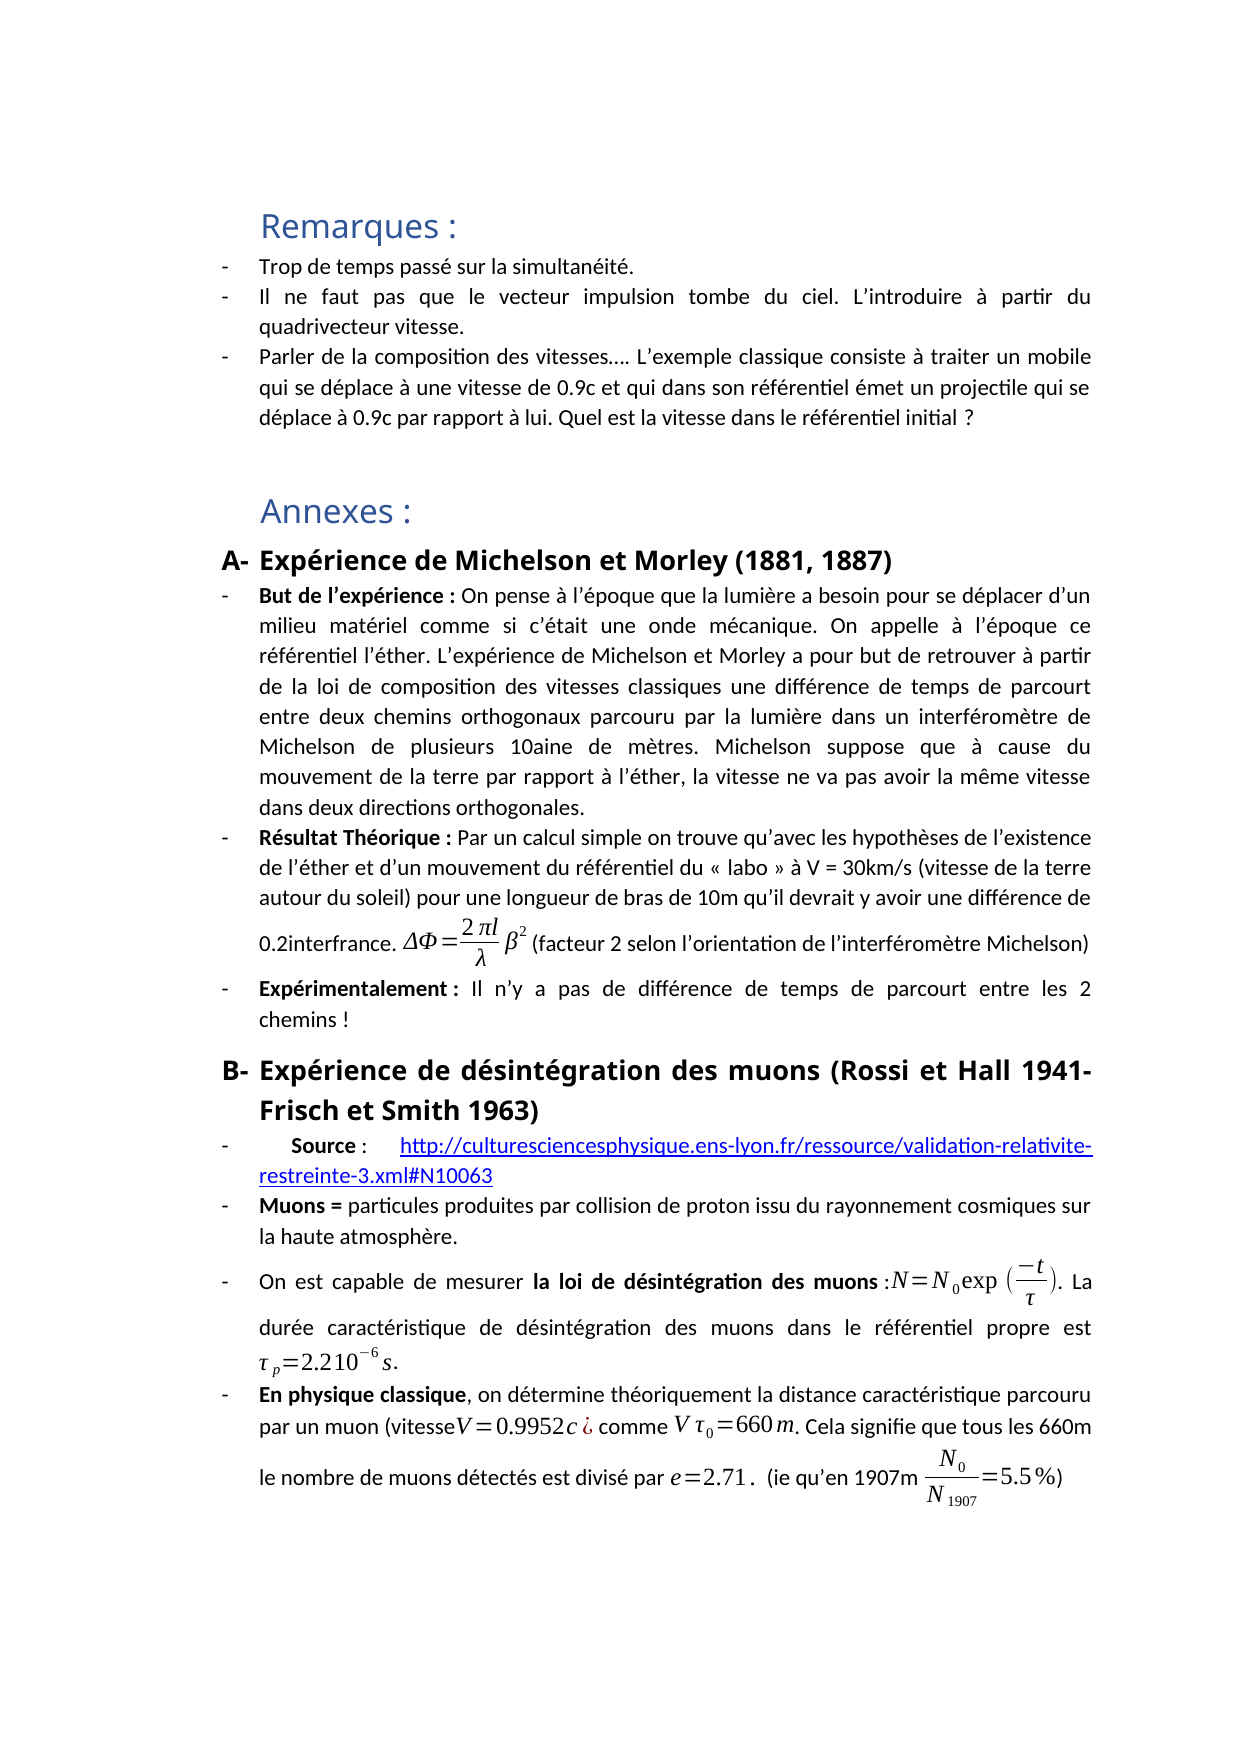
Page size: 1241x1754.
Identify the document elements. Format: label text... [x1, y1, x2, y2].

text En physique classique, on détermine théoriquement la distance caractéristique parcouru par un muon (vitesse comme . Cela signifie que tous les 660m le nombre de muons détectés est divisé par (ie qu’en 1907m ) [221, 1381, 1093, 1511]
text Parler de la composition des vitesses…. L’exemple classique consiste à traiter un mobile qui se déplace à une vitesse de 0.9c et qui dans son référentiel émet un projectile qui se déplace à 0.9c par rapport à lui. Quel est la vitesse dans le référentiel initial ? [221, 342, 1093, 431]
text Source : http://culturesciencesphysique.ens-lyon.fr/ressource/validation-relativite-restreinte-3.xml#N10063 [221, 1131, 1093, 1189]
text Trop de temps passé sur la simultanéité. [221, 252, 1093, 280]
subtitle Expérience de désintégration des muons (Rossi et Hall 1941- Frisch et Smith 1963) [221, 1052, 1093, 1128]
text Expérimentalement : Il n’y a pas de différence de temps de parcourt entre les 2 chemins ! [221, 974, 1093, 1033]
text On est capable de mesurer la loi de désintégration des muons :. La durée caractéristique de désintégration des muons dans le référentiel propre est . [221, 1252, 1093, 1378]
text But de l’expérience : On pense à l’époque que la lumière a besoin pour se déplacer d’un milieu matériel comme si c’était une onde mécanique. On appelle à l’époque ce référentiel l’éther. L’expérience de Michelson et Morley a pour but de retrouver à partir de la loi de composition des vitesses classiques une différence de temps de parcourt entre deux chemins orthogonaux parcouru par la lumière dans un interféromètre de Michelson de plusieurs 10aine de mètres. Michelson suppose que à cause du mouvement de la terre par rapport à l’éther, la vitesse ne va pas avoir la même vitesse dans deux directions orthogonales. [221, 581, 1093, 821]
text Muons = particules produites par collision de proton issu du rayonnement cosmiques sur la haute atmosphère. [221, 1192, 1093, 1250]
subtitle Expérience de Michelson et Morley (1881, 1887) [221, 541, 1093, 578]
subtitle Annexes : [260, 488, 1093, 534]
text Résultat Théorique : Par un calcul simple on trouve qu’avec les hypothèses de l’existence de l’éther et d’un mouvement du référentiel du « labo » à V = 30km/s (vitesse de la terre autour du soleil) pour une longueur de bras de 10m qu’il devrait y avoir une différence de 0.2interfrance. (facteur 2 selon l’orientation de l’interféromètre Michelson) [221, 823, 1093, 972]
subtitle Remarques : [260, 203, 1093, 248]
text Il ne faut pas que le vecteur impulsion tombe du ciel. L’introduire à partir du quadrivecteur vitesse. [221, 282, 1093, 340]
